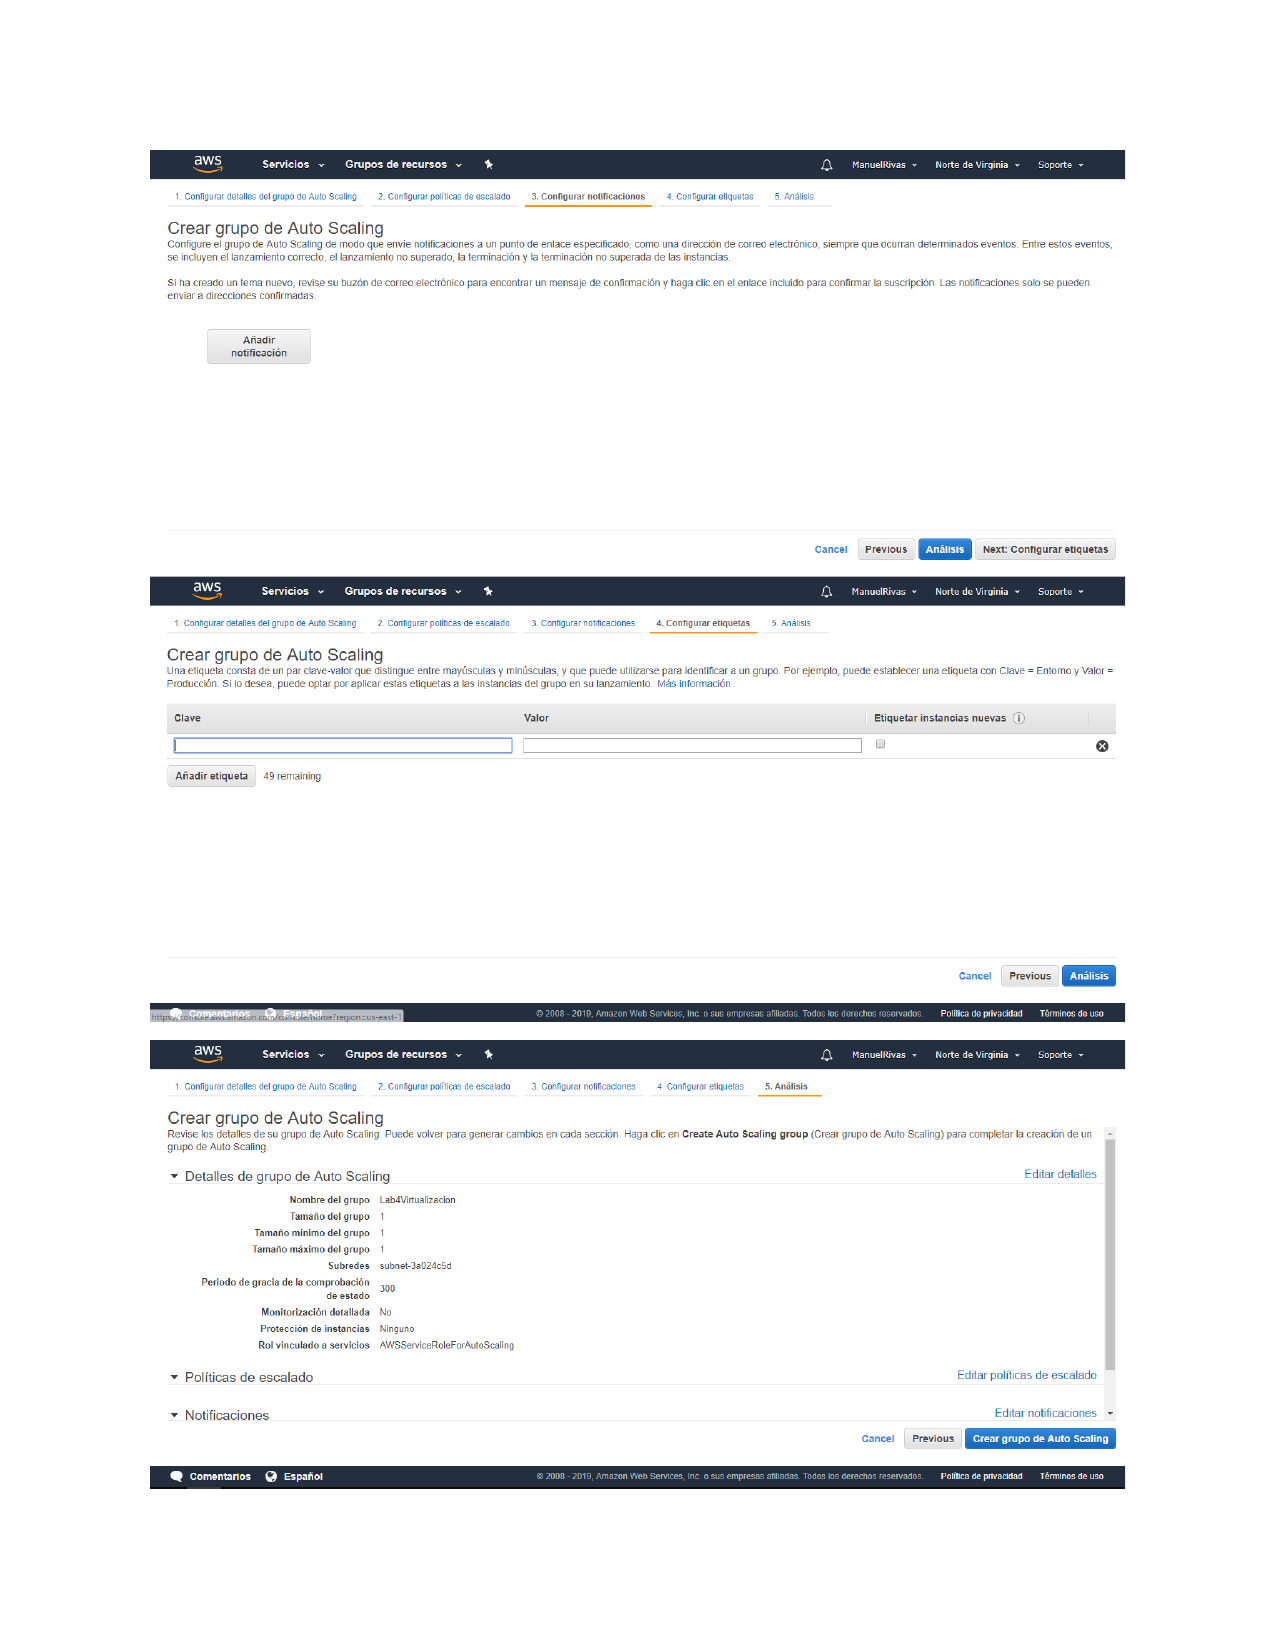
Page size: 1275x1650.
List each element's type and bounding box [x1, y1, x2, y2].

picture [150, 1040, 1125, 1489]
picture [150, 575, 1125, 1022]
picture [150, 150, 1125, 574]
